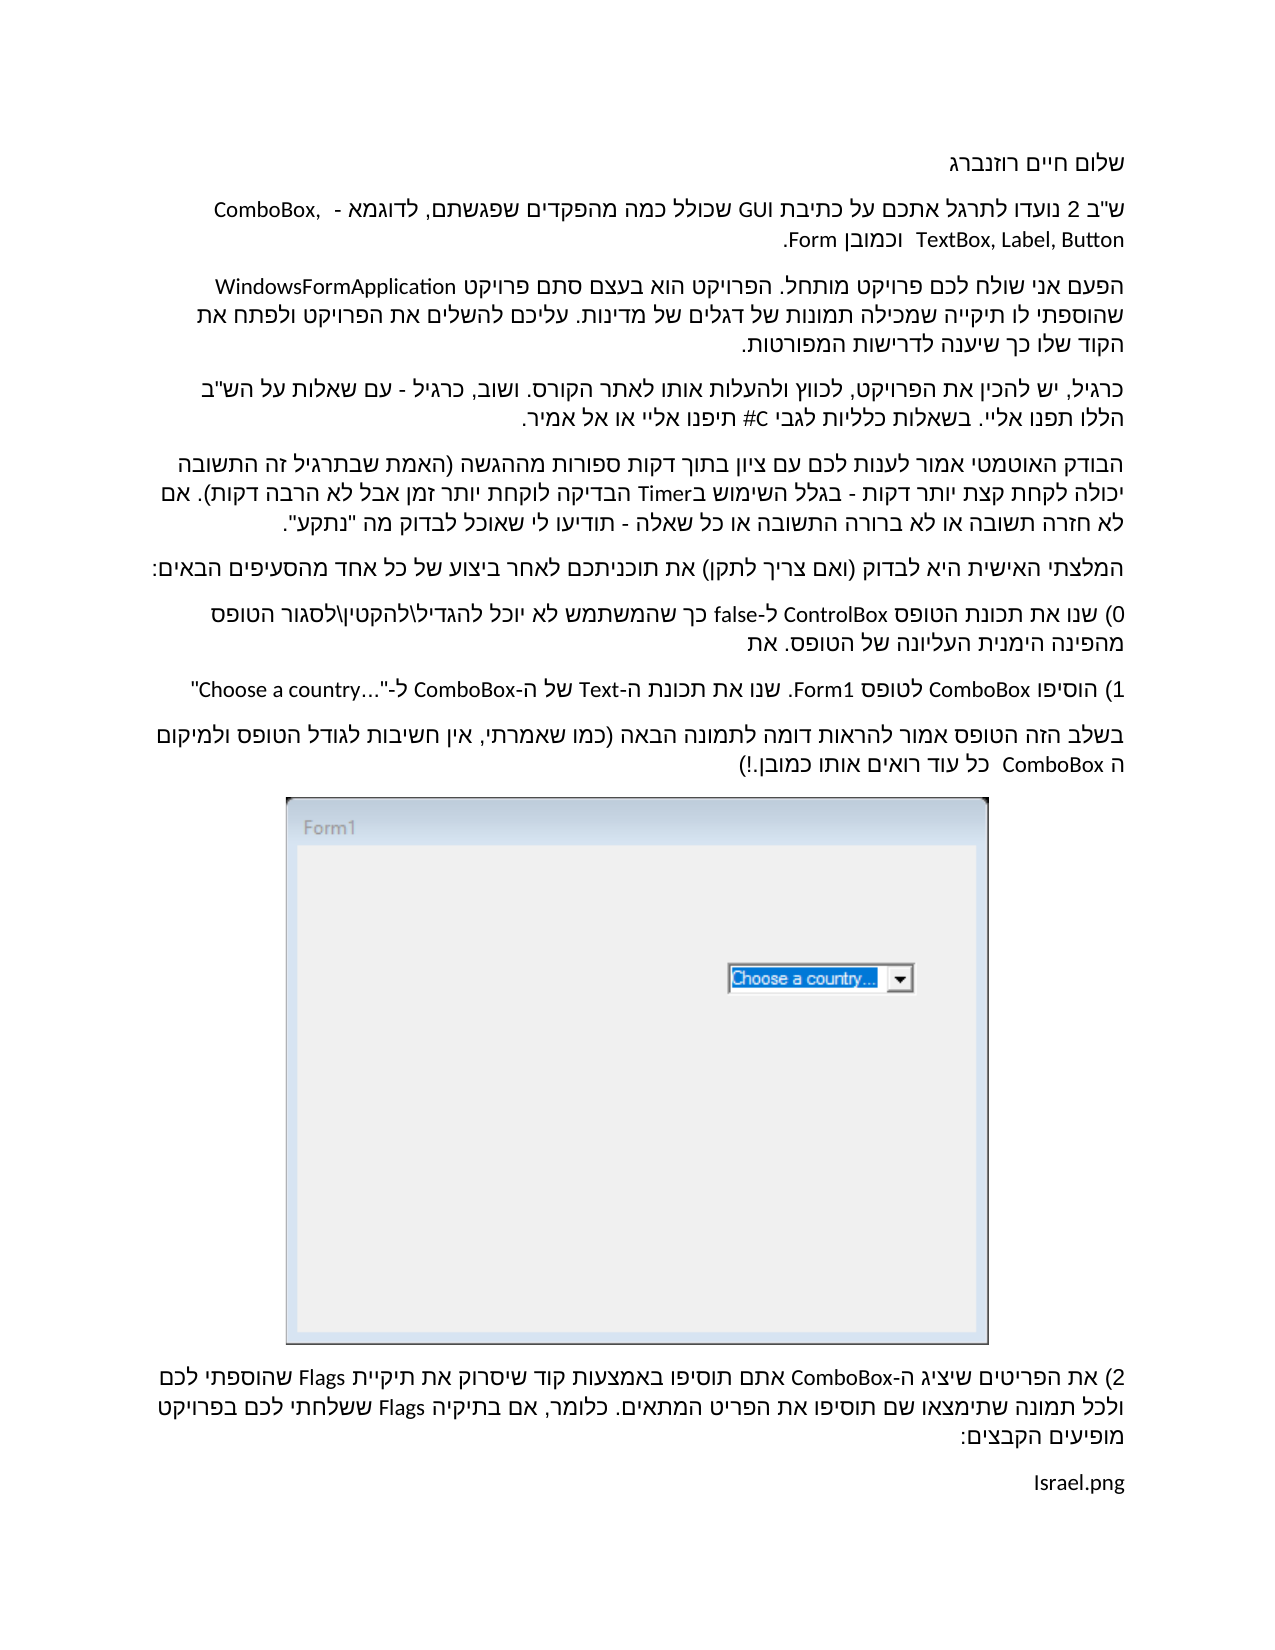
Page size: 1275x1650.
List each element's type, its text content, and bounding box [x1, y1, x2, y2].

text שלום חיים רוזנברג [150, 150, 1125, 176]
text Israel.png [150, 1468, 1125, 1496]
text 1) הוסיפו ComboBox לטופס Form1. שנו את תכונת ה-Text של ה-ComboBox ל-"...Choose a country" [150, 675, 1125, 703]
text בשלב הזה הטופס אמור להראות דומה לתמונה הבאה (כמו שאמרתי, אין חשיבות לגודל הטופס ולמיקום ה ComboBox כל עוד רואים אותו כמובן.!) [150, 722, 1125, 778]
text 2) את הפריטים שיציג ה-ComboBox אתם תוסיפו באמצעות קוד שיסרוק את תיקיית Flags שהוספתי לכם ולכל תמונה שתימצאו שם תוסיפו את הפריט המתאים. כלומר, אם בתיקיה Flags ששלחתי לכם בפרויקט מופיעים הקבצים: [150, 1363, 1125, 1450]
text ש"ב 2 נועדו לתרגל אתכם על כתיבת GUI שכולל כמה מהפקדים שפגשתם, לדוגמא - ComboBox, TextBox, Label, Button וכמובן Form. [150, 195, 1125, 253]
text המלצתי האישית היא לבדוק (ואם צריך לתקן) את תוכניתכם לאחר ביצוע של כל אחד מהסעיפים הבאים: [150, 555, 1125, 581]
picture [285, 797, 989, 1345]
text 0) שנו את תכונת הטופס ControlBox ל-false כך שהמשתמש לא יוכל להגדיל\להקטין\לסגור הטופס מהפינה הימנית העליונה של הטופס. את [150, 600, 1125, 656]
text כרגיל, יש להכין את הפרויקט, לכווץ ולהעלות אותו לאתר הקורס. ושוב, כרגיל - עם שאלות על הש"ב הללו תפנו אליי. בשאלות כלליות לגבי C# תיפנו אליי או אל אמיר. [150, 376, 1125, 432]
text הפעם אני שולח לכם פרויקט מותחל. הפרויקט הוא בעצם סתם פרויקט WindowsFormApplication שהוספתי לו תיקייה שמכילה תמונות של דגלים של מדינות. עליכם להשלים את הפרויקט ולפתח את הקוד שלו כך שיענה לדרישות המפורטות. [150, 272, 1125, 357]
text הבודק האוטמטי אמור לענות לכם עם ציון בתוך דקות ספורות מההגשה (האמת שבתרגיל זה התשובה יכולה לקחת קצת יותר דקות - בגלל השימוש בTimer הבדיקה לוקחת יותר זמן אבל לא הרבה דקות). אם לא חזרה תשובה או לא ברורה התשובה או כל שאלה - תודיעו לי שאוכל לבדוק מה "נתקע". [150, 451, 1125, 536]
